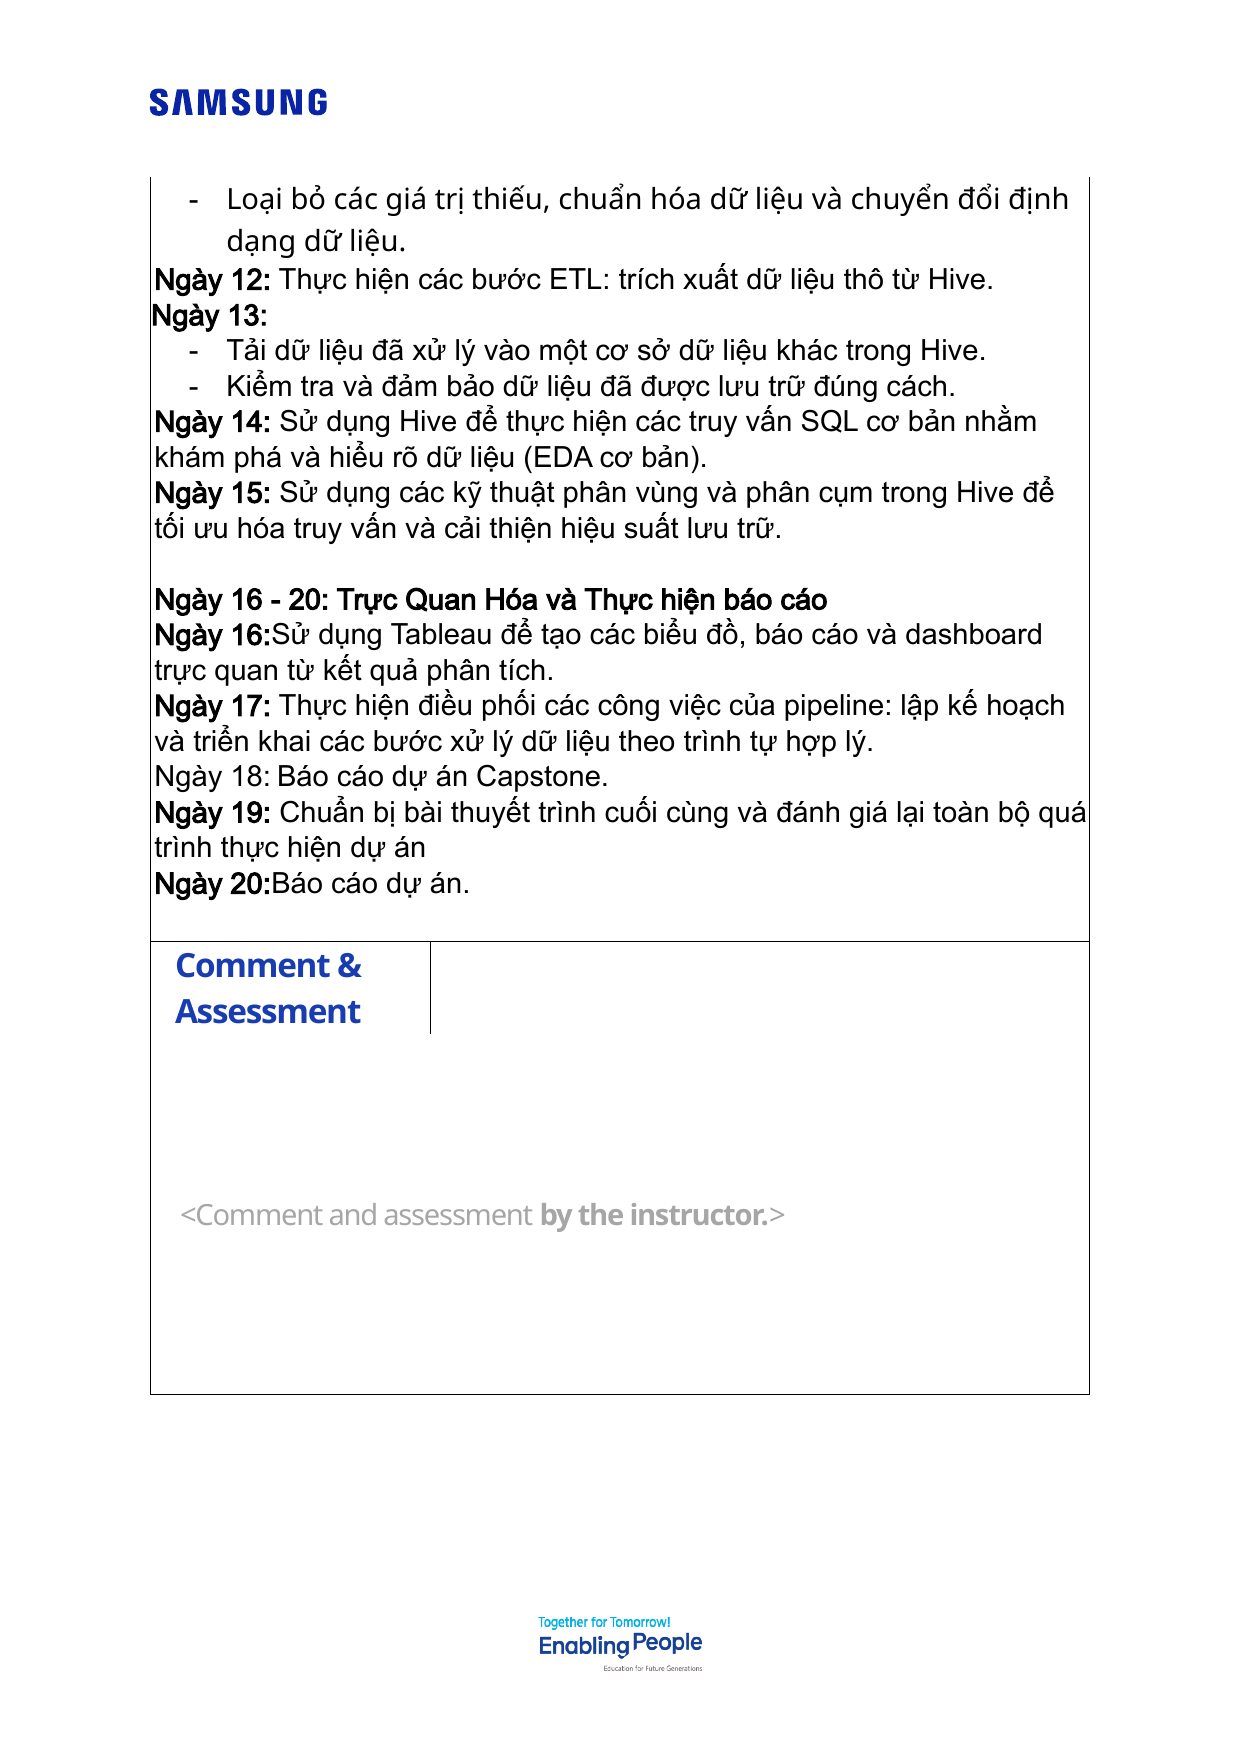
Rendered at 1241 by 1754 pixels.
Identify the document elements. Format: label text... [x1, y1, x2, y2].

picture [538, 1617, 702, 1671]
table_cell [431, 942, 1089, 1033]
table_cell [151, 178, 1089, 941]
table_cell <Comment and assessment by the instructor.> [151, 1034, 1089, 1394]
picture [617, 1617, 667, 1621]
table_cell Comment & Assessment [151, 942, 430, 1033]
